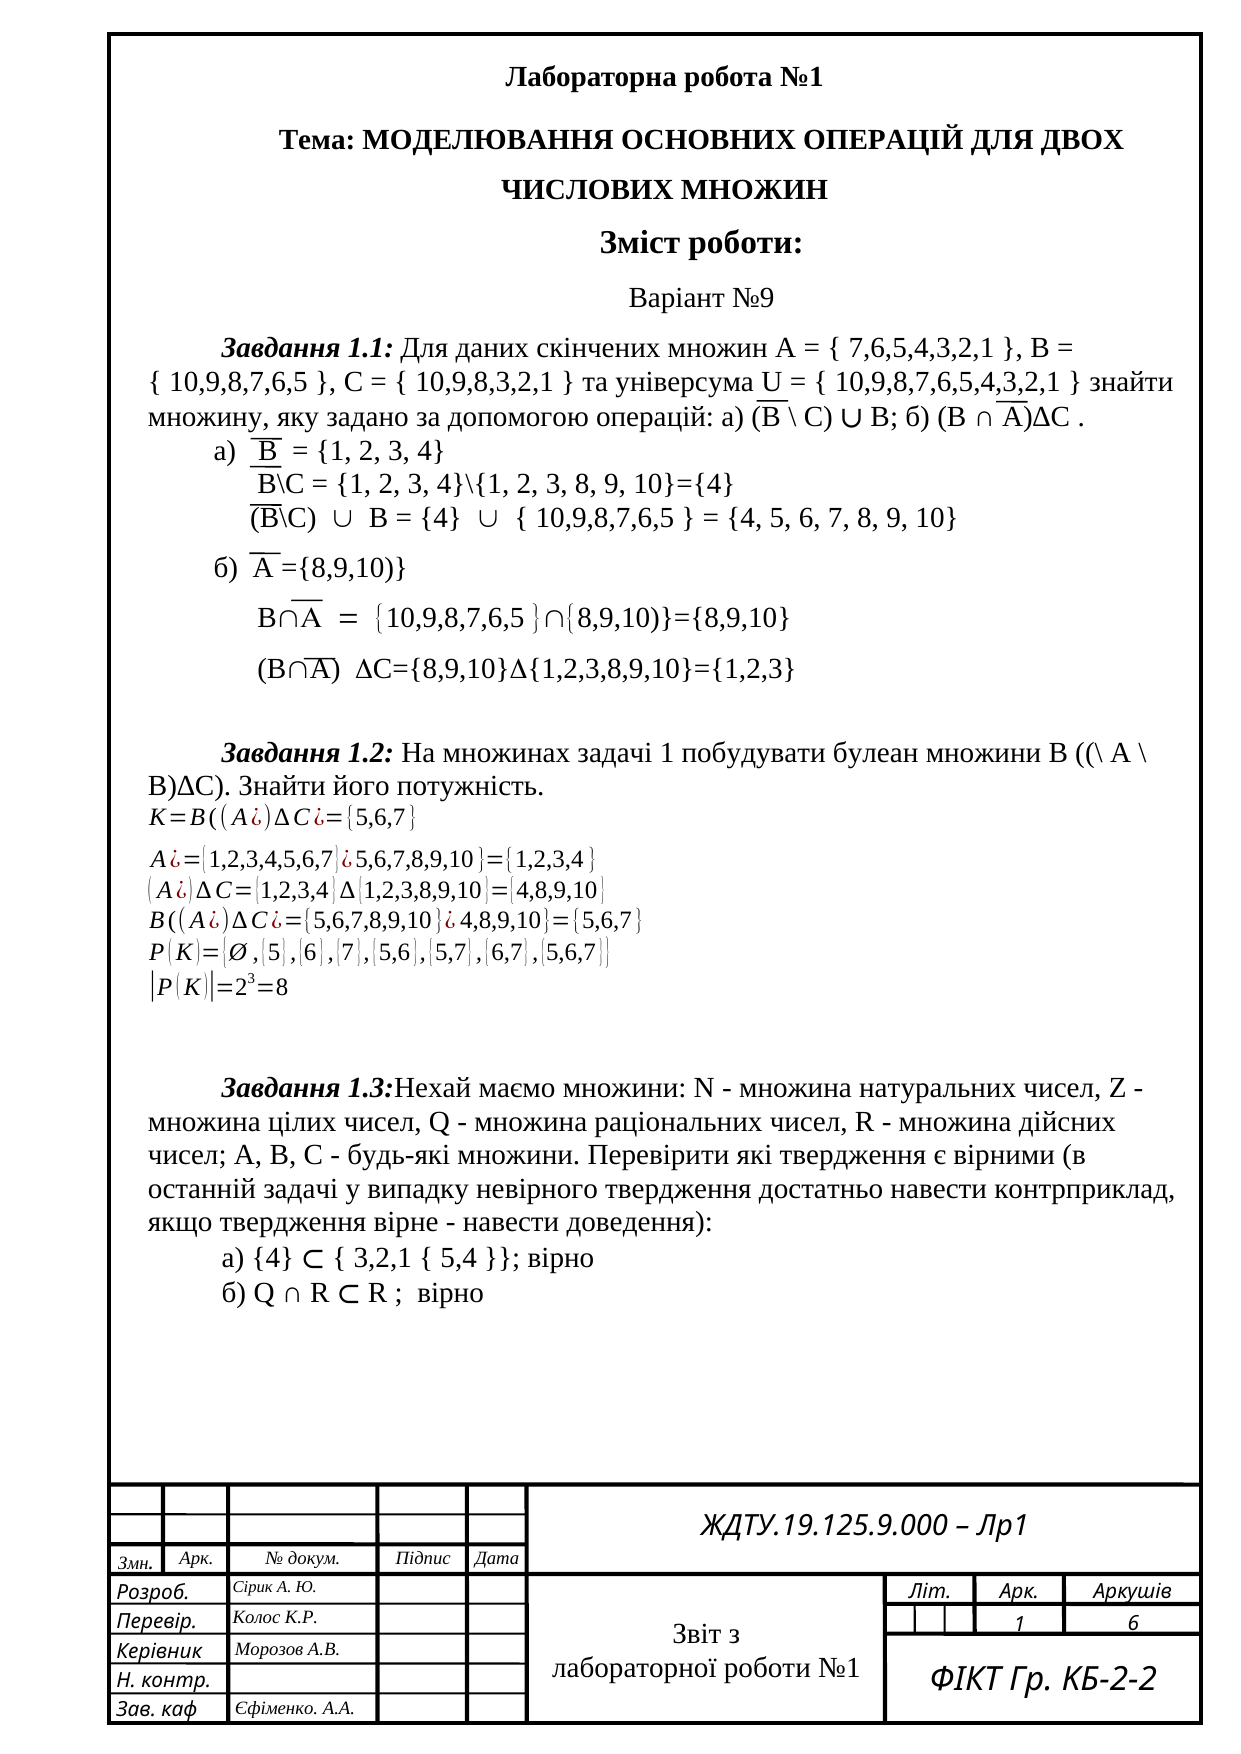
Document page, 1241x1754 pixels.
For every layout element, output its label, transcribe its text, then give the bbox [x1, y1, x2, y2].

text a) B = {1, 2, 3, 4} [148, 433, 1181, 466]
text Зміст роботи: [148, 222, 1181, 261]
text BÇA = {10,9,8,7,6,5 }Ç{8,9,10)}={8,9,10} [148, 600, 1181, 634]
text б) Q ∩ R ⊂ R ; вірно [148, 1273, 1181, 1308]
text Варіант №9 [148, 280, 1181, 313]
text а) {4} ⊂ { 3,2,1 { 5,4 }}; вірно [148, 1238, 1181, 1273]
text B\C = {1, 2, 3, 4}\{1, 2, 3, 8, 9, 10}={4} [148, 466, 1181, 500]
text Завдання 1.2: На множинах задачі 1 побудувати булеан множини B ((\ A \ B)∆C). Знайти його потужність. [148, 735, 1181, 802]
text (BÇA) DC={8,9,10}D{1,2,3,8,9,10}={1,2,3} [148, 651, 1181, 684]
text б) A ={8,9,10)} [148, 550, 1181, 584]
text Тема: МОДЕЛЮВАННЯ ОСНОВНИХ ОПЕРАЦІЙ ДЛЯ ДВОХ ЧИСЛОВИХ МНОЖИН [148, 122, 1181, 206]
text (B\C) È B = {4} È { 10,9,8,7,6,5 } = {4, 5, 6, 7, 8, 9, 10} [148, 500, 1181, 533]
subtitle Лабораторна робота №1 [148, 59, 1181, 93]
text Завдання 1.3:Нехай маємо множини: N - множина натуральних чисел, Z - множина цілих чисел, Q - множина раціональних чисел, R - множина дійсних чисел; А, В, С - будь-які множини. Перевірити які твердження є вірними (в останній задачі у випадку невірного твердження достатньо навести контрприклад, якщо твердження вірне - навести доведення): [148, 1070, 1181, 1238]
text Завдання 1.1: Для даних скінчених множин A = { 7,6,5,4,3,2,1 }, B = { 10,9,8,7,6,5 }, C = { 10,9,8,3,2,1 } та універсума U = { 10,9,8,7,6,5,4,3,2,1 } знайти множину, яку задано за допомогою операцій: а) (B \ C) ∪ B; б) (B ∩ A)∆C . [148, 330, 1181, 433]
